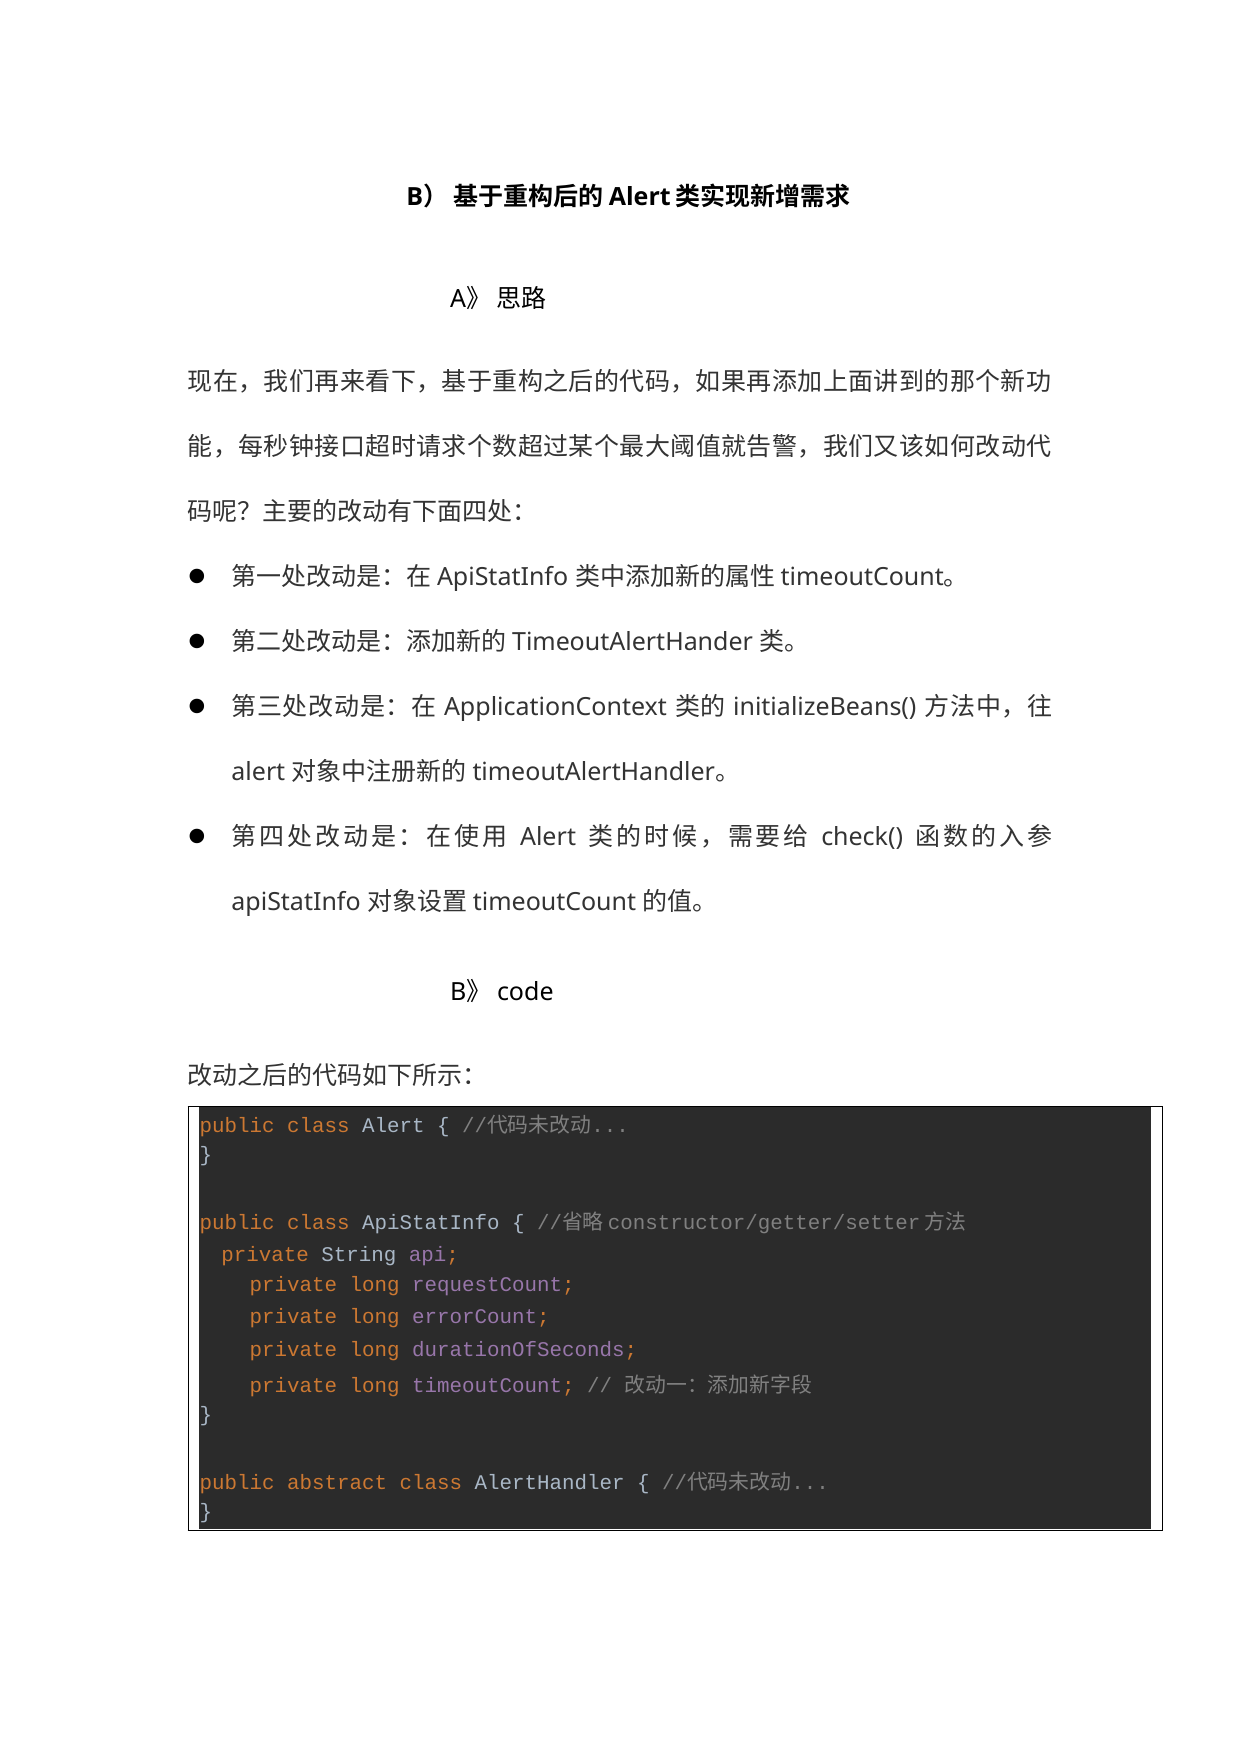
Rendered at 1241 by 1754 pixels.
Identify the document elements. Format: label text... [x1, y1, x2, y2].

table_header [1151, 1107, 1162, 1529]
subtitle A》 思路 [406, 264, 1053, 329]
text 现在，我们再来看下，基于重构之后的代码，如果再添加上面讲到的那个新功能，每秒钟接口超时请求个数超过某个最大阈值就告警，我们又该如何改动代码呢？主要的改动有下面四处： [187, 347, 1053, 542]
list 第二处改动是：添加新的 TimeoutAlertHander 类。 [187, 607, 1053, 672]
subtitle B》 code [406, 957, 1053, 1022]
text 改动之后的代码如下所示： [187, 1041, 1053, 1106]
list 第一处改动是：在 ApiStatInfo 类中添加新的属性 timeoutCount。 [187, 542, 1053, 607]
subtitle B） 基于重构后的Alert类实现新增需求 [362, 162, 1053, 227]
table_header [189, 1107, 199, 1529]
list 第三处改动是：在 ApplicationContext 类的 initializeBeans() 方法中，往 alert 对象中注册新的 timeoutAlertHandler。 [187, 672, 1053, 802]
list 第四处改动是：在使用 Alert 类的时候，需要给 check() 函数的入参 apiStatInfo 对象设置 timeoutCount 的值。 [187, 802, 1053, 932]
